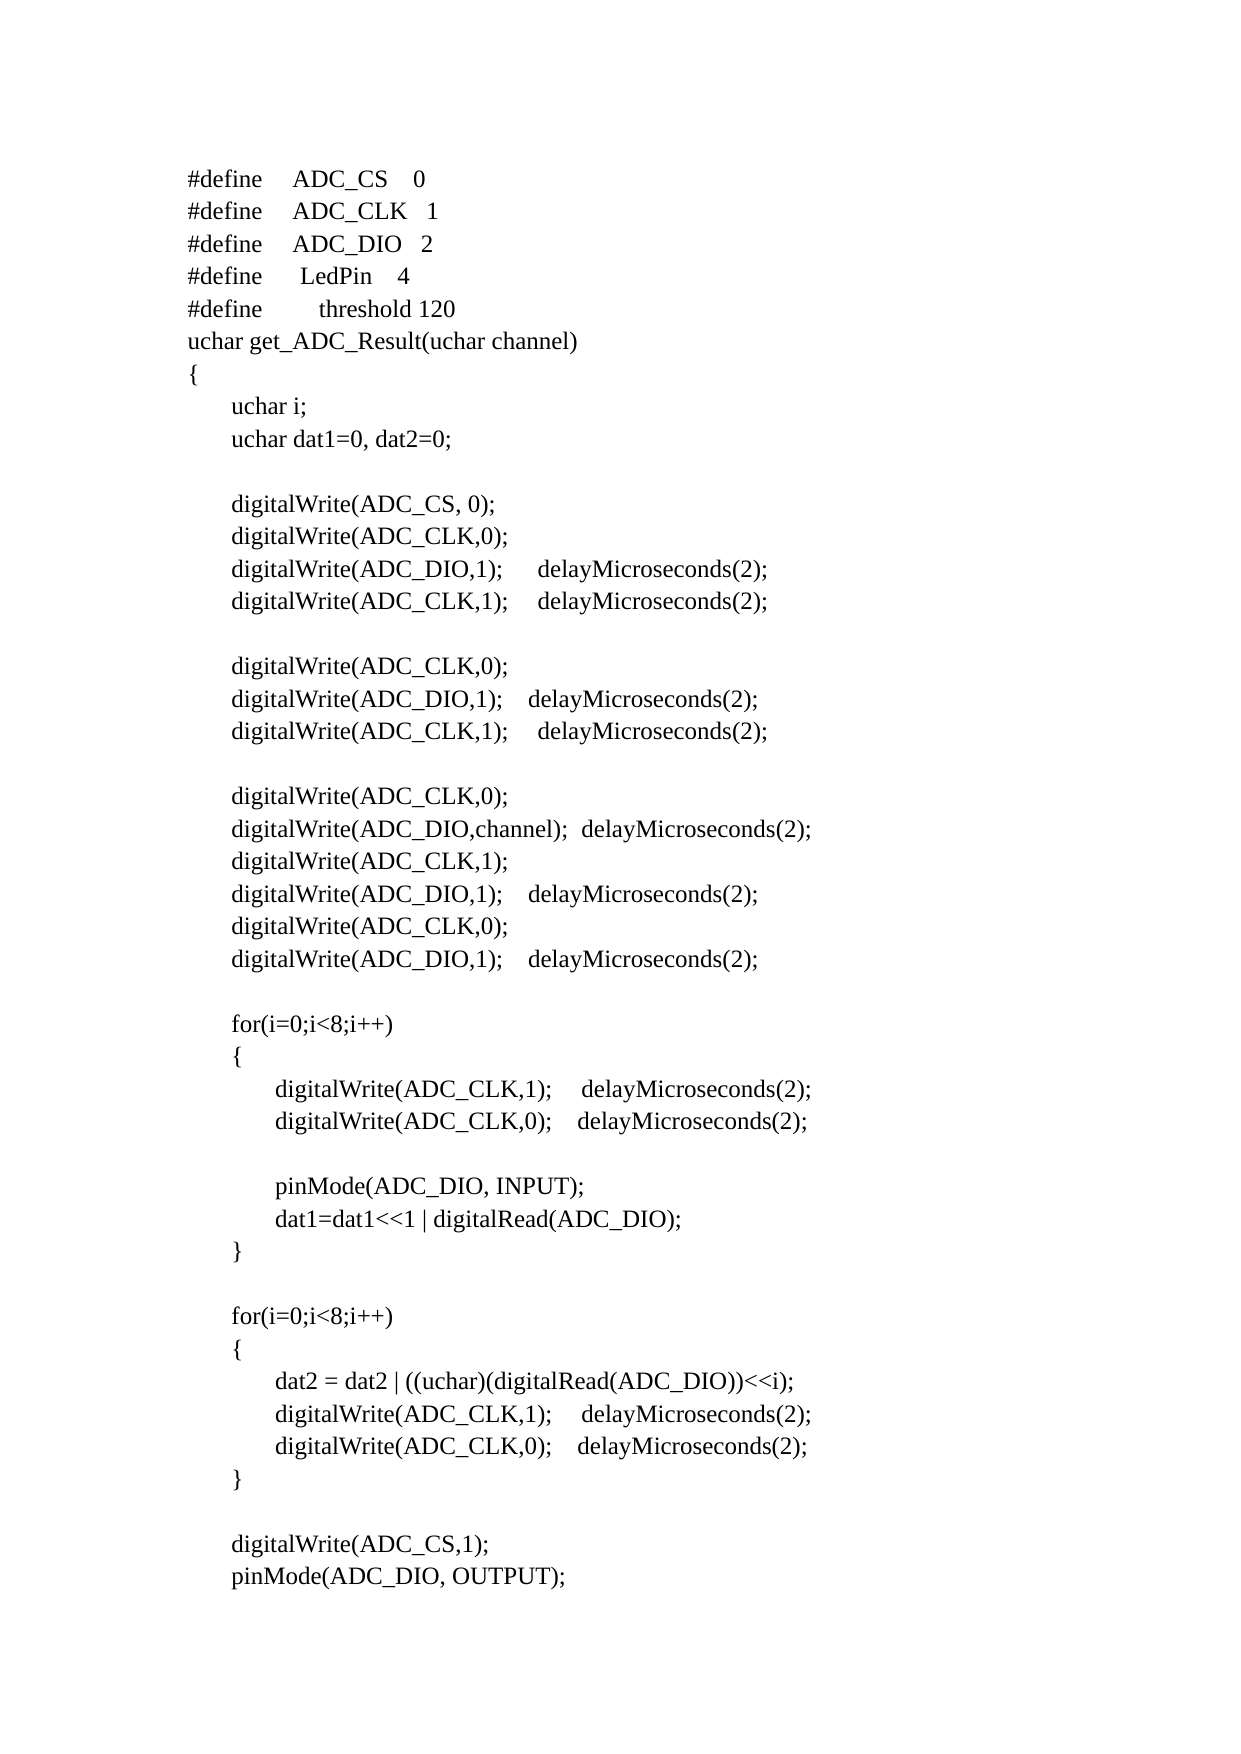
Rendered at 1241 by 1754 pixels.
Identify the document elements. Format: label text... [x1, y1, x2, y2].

text #define ADC_CS 0 [187, 162, 1053, 194]
text digitalWrite(ADC_DIO,1); delayMicroseconds(2); [187, 877, 1053, 909]
text digitalWrite(ADC_CLK,1); delayMicroseconds(2); [187, 714, 1053, 747]
text digitalWrite(ADC_CLK,0); [187, 649, 1053, 682]
text #define threshold 120 [187, 292, 1053, 324]
text #define LedPin 4 [187, 259, 1053, 292]
text pinMode(ADC_DIO, OUTPUT); [187, 1559, 1053, 1592]
text #define ADC_CLK 1 [187, 194, 1053, 227]
text digitalWrite(ADC_CLK,1); delayMicroseconds(2); [187, 1397, 1053, 1429]
text #define ADC_DIO 2 [187, 227, 1053, 259]
text digitalWrite(ADC_CLK,0); [187, 519, 1053, 552]
text for(i=0;i<8;i++) [187, 1299, 1053, 1332]
text digitalWrite(ADC_DIO,1); delayMicroseconds(2); [187, 682, 1053, 714]
text uchar i; [187, 389, 1053, 422]
text digitalWrite(ADC_CLK,1); delayMicroseconds(2); [187, 584, 1053, 617]
text pinMode(ADC_DIO, INPUT); [187, 1169, 1053, 1202]
text digitalWrite(ADC_CLK,0); delayMicroseconds(2); [187, 1104, 1053, 1137]
text digitalWrite(ADC_CLK,0); [187, 909, 1053, 942]
text digitalWrite(ADC_CLK,1); [187, 844, 1053, 877]
text digitalWrite(ADC_DIO,1); delayMicroseconds(2); [187, 552, 1053, 584]
text uchar dat1=0, dat2=0; [187, 422, 1053, 454]
text dat1=dat1<<1 | digitalRead(ADC_DIO); [187, 1202, 1053, 1234]
text dat2 = dat2 | ((uchar)(digitalRead(ADC_DIO))<<i); [187, 1364, 1053, 1397]
text digitalWrite(ADC_CLK,0); delayMicroseconds(2); [187, 1429, 1053, 1462]
text digitalWrite(ADC_CLK,0); [187, 779, 1053, 812]
text digitalWrite(ADC_CS,1); [187, 1527, 1053, 1559]
text digitalWrite(ADC_DIO,1); delayMicroseconds(2); [187, 942, 1053, 974]
text digitalWrite(ADC_DIO,channel); delayMicroseconds(2); [187, 812, 1053, 844]
text for(i=0;i<8;i++) [187, 1007, 1053, 1039]
text digitalWrite(ADC_CS, 0); [187, 487, 1053, 519]
text digitalWrite(ADC_CLK,1); delayMicroseconds(2); [187, 1072, 1053, 1104]
text } [187, 1234, 1053, 1267]
text uchar get_ADC_Result(uchar channel) [187, 324, 1053, 357]
text { [187, 1332, 1053, 1364]
text } [187, 1462, 1053, 1494]
text { [187, 357, 1053, 389]
text { [187, 1039, 1053, 1072]
